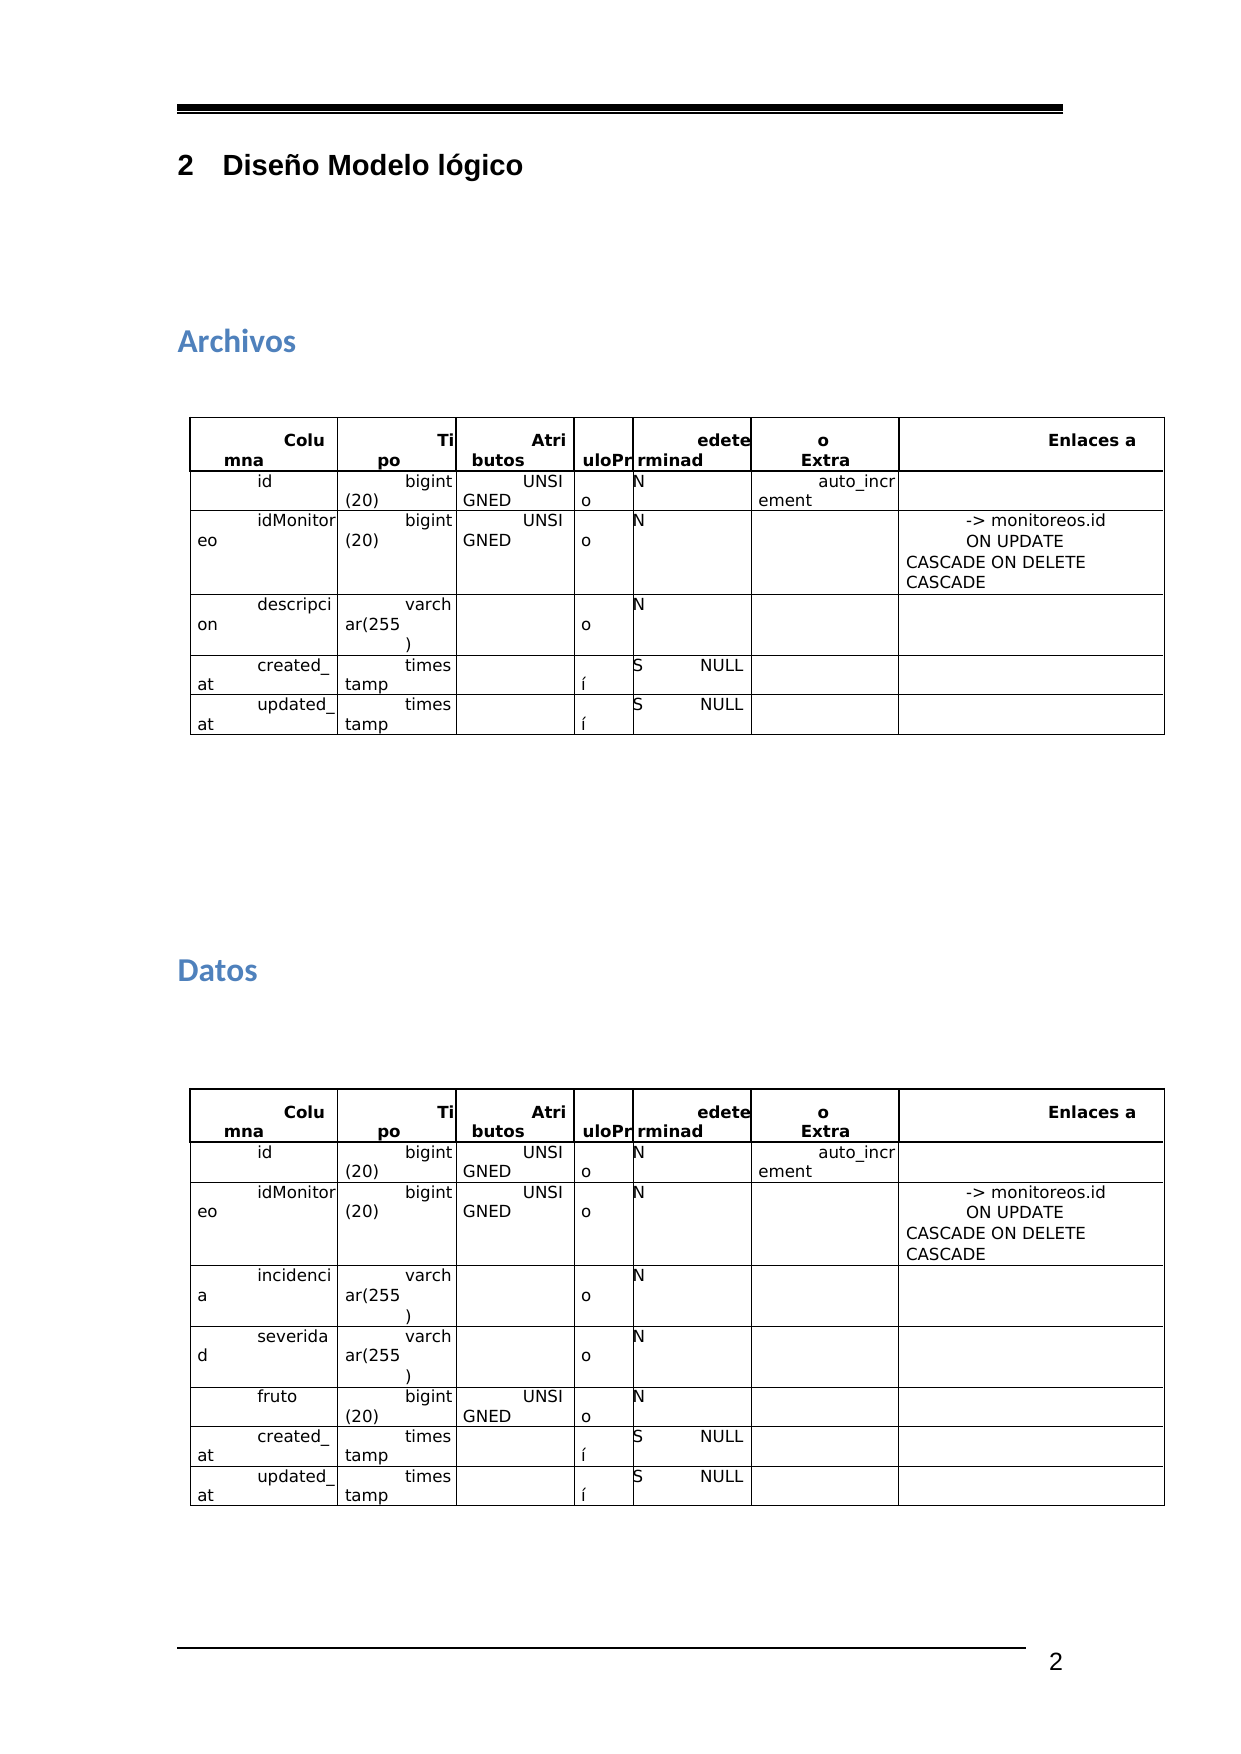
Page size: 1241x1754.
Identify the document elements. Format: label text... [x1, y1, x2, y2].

table_header Tipo [338, 418, 455, 470]
table_cell NULL [634, 1467, 751, 1505]
table_cell [752, 656, 898, 694]
table_cell [899, 1265, 1164, 1326]
table_cell timestamp [338, 1467, 456, 1505]
table_cell UNSIGNED [457, 1143, 574, 1182]
table_cell descripcion [191, 595, 337, 654]
table_cell [899, 1386, 1164, 1426]
table_cell bigint(20) [338, 472, 456, 510]
table_cell [457, 1327, 574, 1386]
table_cell [752, 1467, 898, 1505]
table_cell No [575, 595, 633, 654]
table_cell varchar(255 ) [338, 595, 456, 654]
table_cell idMonitoreo [191, 1183, 337, 1265]
table_cell UNSIGNED [457, 511, 574, 594]
table_cell updated_at [191, 695, 337, 734]
table_cell created_at [191, 1427, 337, 1466]
table_cell UNSIGNED [457, 472, 574, 510]
table_header Columna [191, 1090, 337, 1141]
table_cell UNSIGNED [457, 1183, 574, 1265]
table_cell [457, 1427, 574, 1466]
table_cell [634, 1388, 751, 1426]
table_cell timestamp [338, 656, 456, 694]
table_cell updated_at [191, 1467, 337, 1505]
table_cell [634, 595, 751, 654]
table_cell [752, 1327, 898, 1386]
table_cell [752, 1183, 898, 1265]
table_header o Extra [752, 418, 898, 470]
table_header NuloPr [575, 418, 632, 470]
table_cell [899, 1326, 1164, 1386]
table_header Enlaces a [900, 1090, 1164, 1141]
table_cell timestamp [338, 1427, 456, 1466]
table_cell NULL [634, 656, 751, 694]
table_cell created_at [191, 656, 337, 694]
table_cell No [575, 1143, 633, 1182]
table_cell auto_increment [752, 1143, 898, 1182]
table_cell [457, 1266, 574, 1326]
table_cell [899, 594, 1164, 654]
table_cell -> monitoreos.id ON UPDATE CASCADE ON DELETE CASCADE [899, 510, 1164, 594]
table_cell bigint(20) [338, 1183, 456, 1265]
table_cell auto_increment [752, 472, 898, 510]
table_cell Sí [575, 1467, 633, 1505]
table_cell [899, 1466, 1164, 1505]
table_cell No [575, 472, 633, 510]
table_header edeterminad [634, 1090, 750, 1141]
table_cell bigint(20) [338, 511, 456, 594]
table_cell [899, 1141, 1164, 1182]
table_cell [752, 1427, 898, 1466]
table_cell Sí [575, 695, 633, 734]
table_cell UNSIGNED [457, 1388, 574, 1426]
table_cell [899, 470, 1164, 510]
table_cell No [575, 1388, 633, 1426]
table_header Enlaces a [900, 418, 1164, 470]
table_cell fruto [191, 1388, 337, 1426]
table_cell bigint(20) [338, 1388, 456, 1426]
table_cell [899, 655, 1164, 694]
table_cell [752, 1388, 898, 1426]
table_cell timestamp [338, 695, 456, 734]
table_cell [752, 511, 898, 594]
table_cell varchar(255 ) [338, 1327, 456, 1386]
table_cell -> monitoreos.id ON UPDATE CASCADE ON DELETE CASCADE [899, 1182, 1164, 1265]
table_cell varchar(255 ) [338, 1266, 456, 1326]
table_cell [634, 1143, 751, 1182]
table_cell severidad [191, 1327, 337, 1386]
table_cell [752, 695, 898, 734]
table_cell idMonitoreo [191, 511, 337, 594]
table_cell [457, 1467, 574, 1505]
table_cell [634, 1183, 751, 1265]
table_cell id [191, 472, 337, 510]
table_cell [752, 595, 898, 654]
table_cell [634, 511, 751, 594]
table_header o Extra [752, 1090, 898, 1141]
table_cell No [575, 511, 633, 594]
table_cell NULL [634, 1427, 751, 1466]
table_cell No [575, 1183, 633, 1265]
table_header NuloPr [575, 1090, 632, 1141]
table_cell Sí [575, 656, 633, 694]
table_cell [634, 1327, 751, 1386]
table_cell incidencia [191, 1266, 337, 1326]
table_cell [634, 472, 751, 510]
table_header Columna [191, 418, 337, 470]
table_cell [457, 695, 574, 734]
text Archivos [177, 320, 1063, 361]
table_header Atributos [457, 1090, 573, 1141]
table_cell Sí [575, 1427, 633, 1466]
table_cell [634, 1266, 751, 1326]
table_cell [457, 595, 574, 654]
text Datos [177, 949, 1063, 989]
table_header edeterminad [634, 418, 750, 470]
table_cell [899, 694, 1164, 734]
table_header Tipo [338, 1090, 455, 1141]
table_cell No [575, 1266, 633, 1326]
table_cell NULL [634, 695, 751, 734]
table_cell No [575, 1327, 633, 1386]
table_header Atributos [457, 418, 573, 470]
table_cell [899, 1426, 1164, 1466]
table_cell id [191, 1143, 337, 1182]
table_cell bigint(20) [338, 1143, 456, 1182]
table_cell [752, 1266, 898, 1326]
subtitle Diseño Modelo lógico [177, 148, 1063, 181]
table_cell [457, 656, 574, 694]
